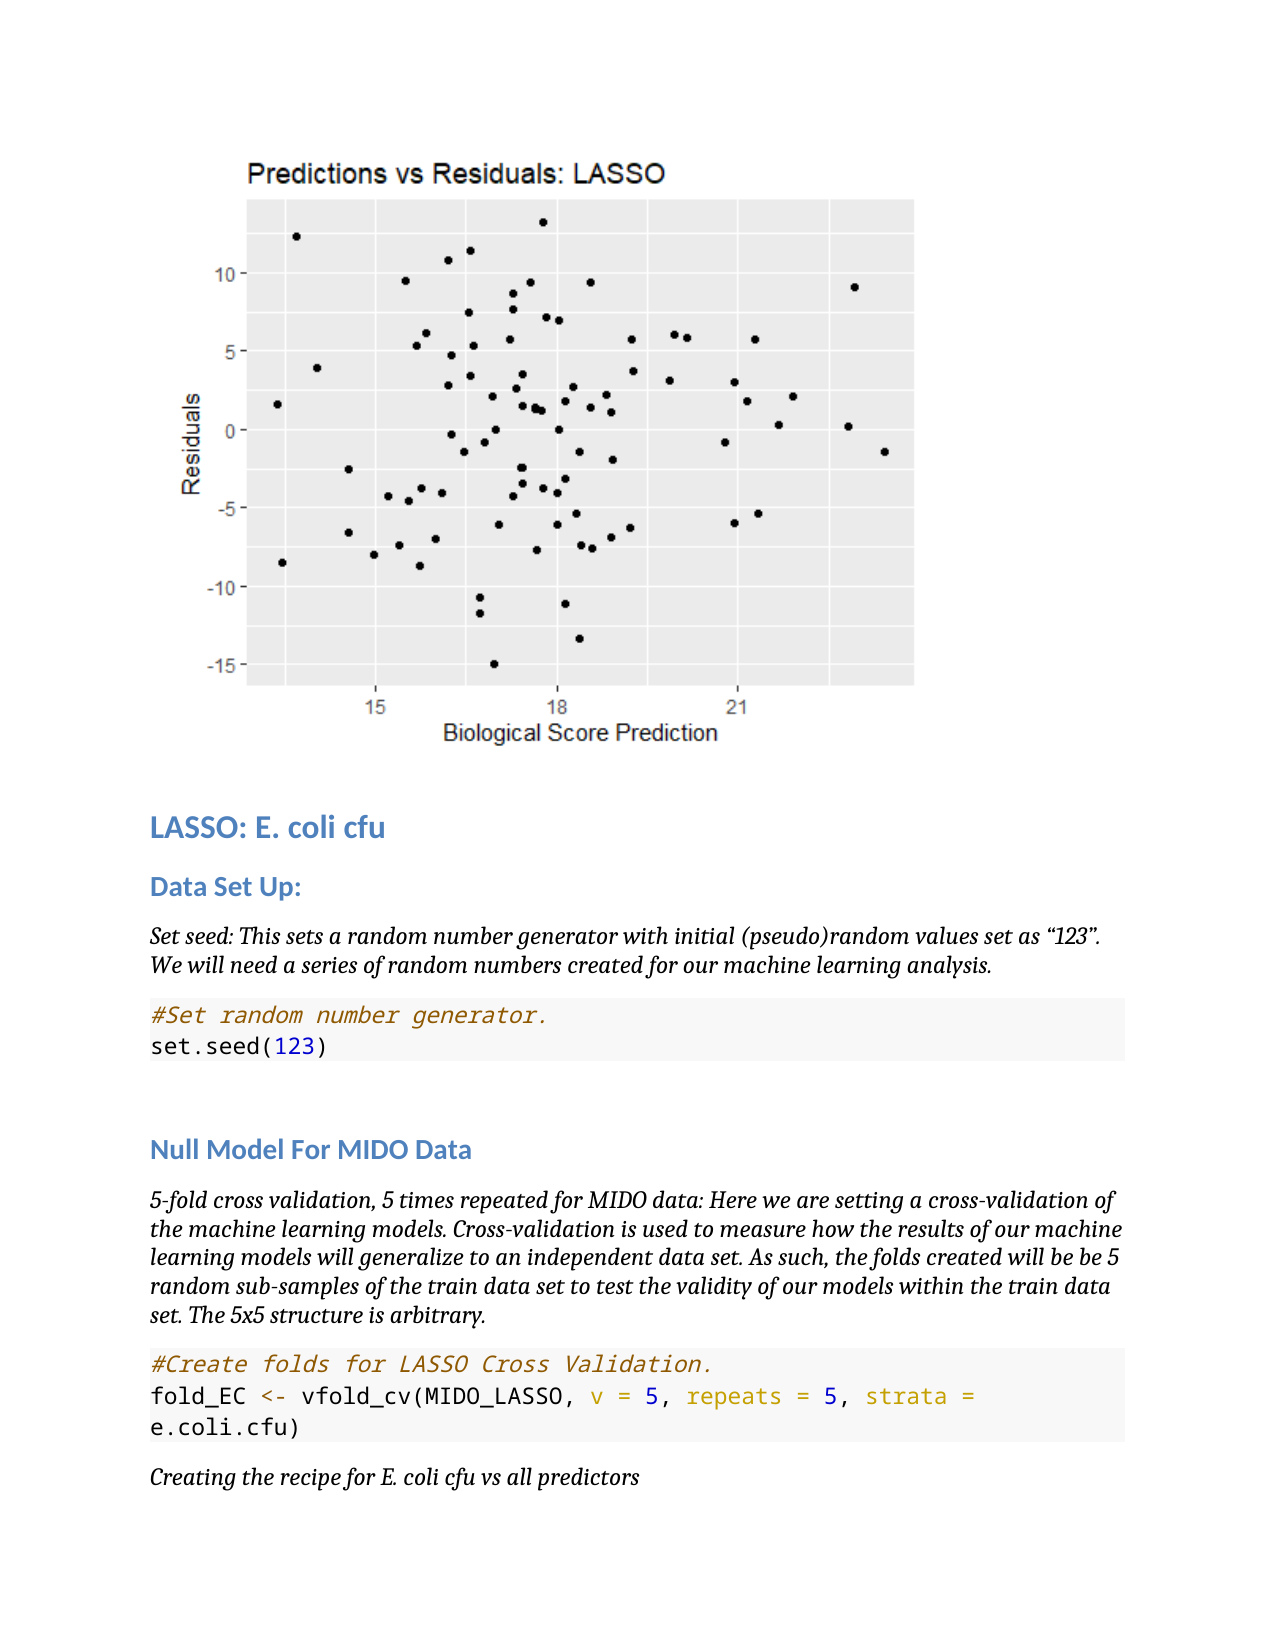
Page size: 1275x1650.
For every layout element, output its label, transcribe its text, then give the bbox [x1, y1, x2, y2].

text Creating the recipe for E. coli cfu vs all predictors [150, 1463, 1125, 1492]
text 5-fold cross validation, 5 times repeated for MIDO data: Here we are setting a cross-validation of the machine learning models. Cross-validation is used to measure how the results of our machine learning models will generalize to an independent data set. As such, the folds created will be be 5 random sub-samples of the train data set to test the validity of our models within the train data set. The 5x5 structure is arbitrary. [150, 1186, 1125, 1329]
picture [168, 150, 927, 757]
text #Create folds for LASSO Cross Validation. fold_EC <- vfold_cv(MIDO_LASSO, v = 5, repeats = 5, strata = e.coli.cfu) [150, 1348, 1125, 1442]
text #Set random number generator. set.seed(123) [150, 998, 1125, 1061]
subtitle Null Model For MIDO Data [150, 1131, 1125, 1167]
text Set seed: This sets a random number generator with initial (pseudo)random values set as “123”. We will need a series of random numbers created for our machine learning analysis. [150, 922, 1125, 980]
subtitle LASSO: E. coli cfu [150, 806, 1125, 847]
subtitle Data Set Up: [150, 868, 1125, 903]
